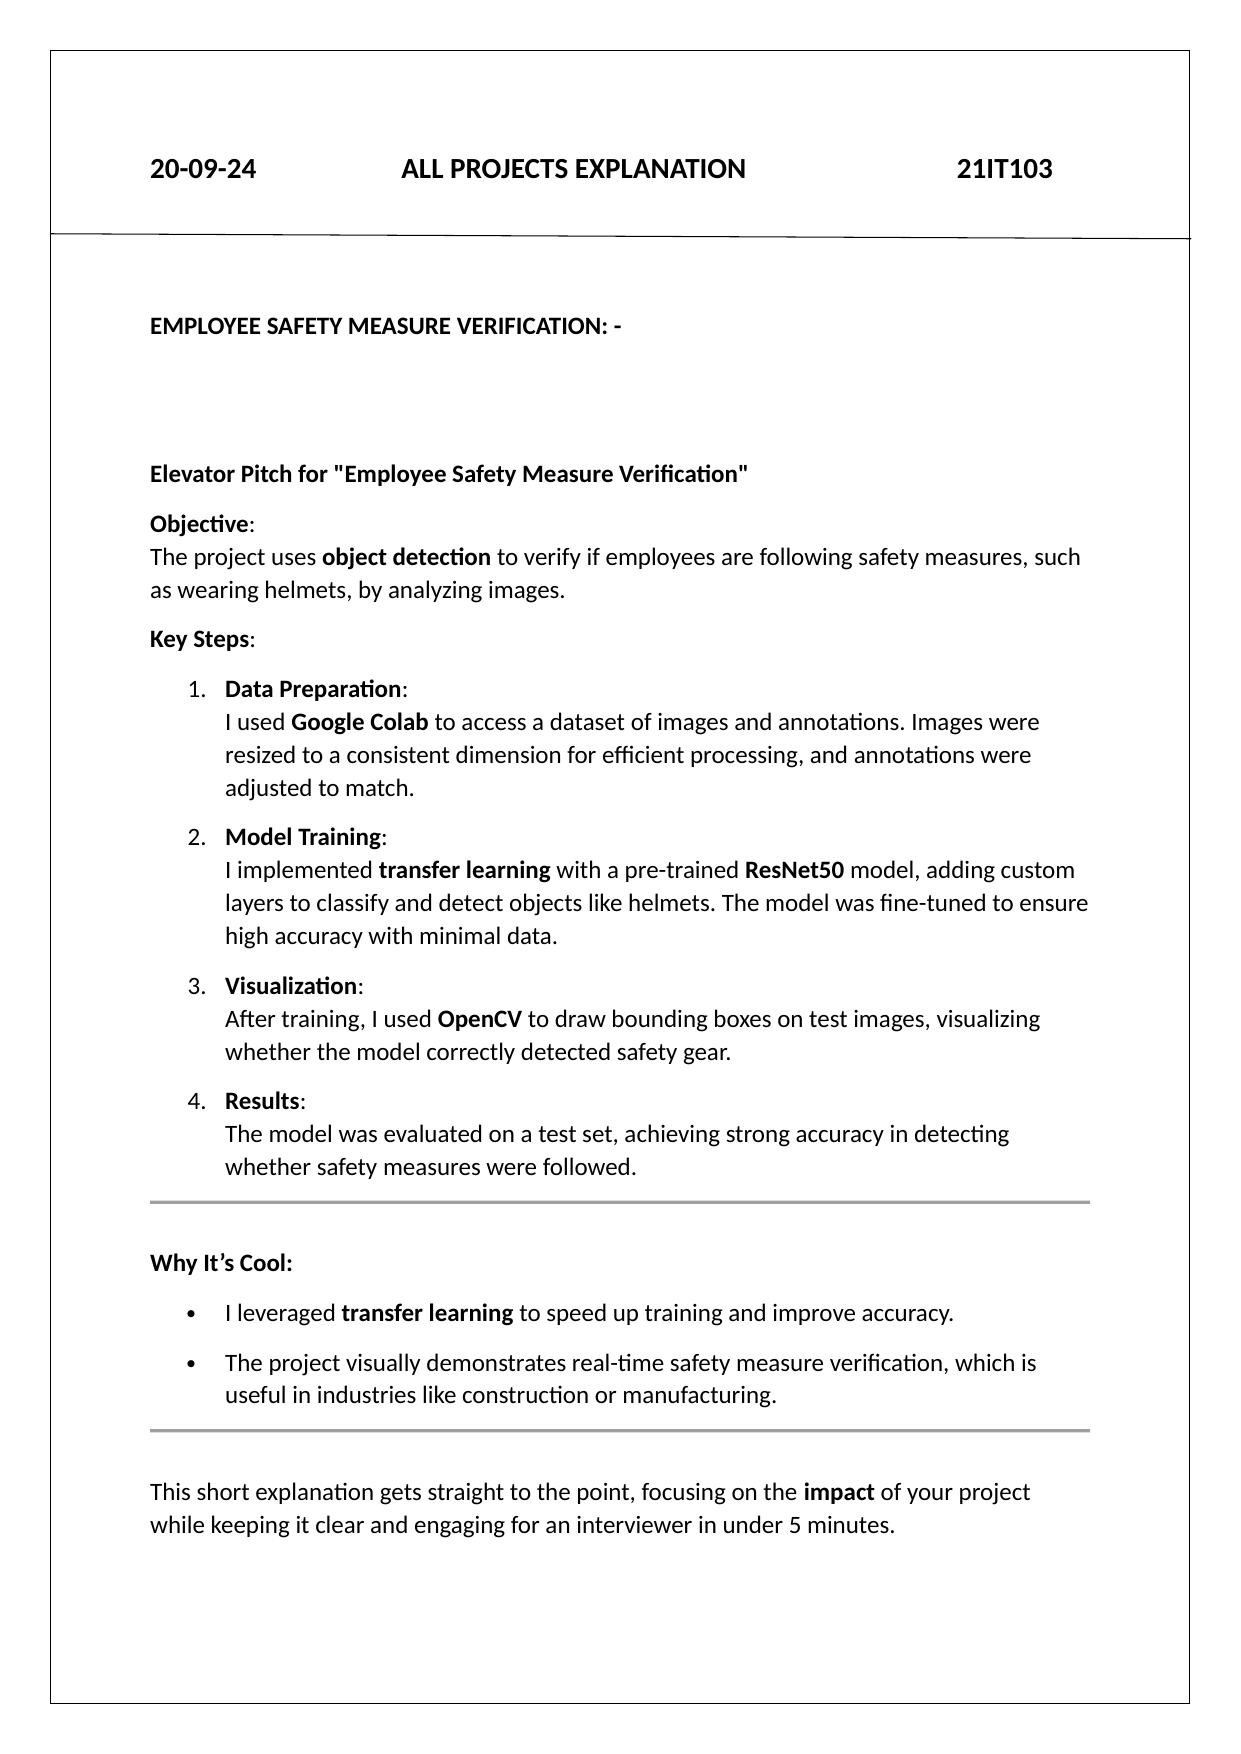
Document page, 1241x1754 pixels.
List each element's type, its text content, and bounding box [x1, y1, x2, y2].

list Data Preparation: I used Google Colab to access a dataset of images and annotations. Images were resized to a consistent dimension for efficient processing, and annotations were adjusted to match. [187, 673, 1090, 802]
text This short explanation gets straight to the point, focusing on the impact of your project while keeping it clear and engaging for an interviewer in under 5 minutes. [150, 1476, 1090, 1539]
list I leveraged transfer learning to speed up training and improve accuracy. [187, 1297, 1090, 1328]
list The project visually demonstrates real-time safety measure verification, which is useful in industries like construction or manufacturing. [187, 1347, 1090, 1410]
text Key Steps: [150, 623, 1090, 654]
text Elevator Pitch for "Employee Safety Measure Verification" [150, 458, 1090, 489]
list Model Training: I implemented transfer learning with a pre-trained ResNet50 model, adding custom layers to classify and detect objects like helmets. The model was fine-tuned to ensure high accuracy with minimal data. [187, 821, 1090, 951]
list Results: The model was evaluated on a test set, achieving strong accuracy in detecting whether safety measures were followed. [187, 1085, 1090, 1182]
list Visualization: After training, I used OpenCV to draw bounding boxes on test images, visualizing whether the model correctly detected safety gear. [187, 970, 1090, 1066]
text Why It’s Cool: [150, 1247, 1090, 1278]
text EMPLOYEE SAFETY MEASURE VERIFICATION: - [150, 310, 1090, 340]
text Objective: The project uses object detection to verify if employees are following safety measures, such as wearing helmets, by analyzing images. [150, 508, 1090, 604]
text 20-09-24 ALL PROJECTS EXPLANATION 21IT103 [150, 150, 1090, 186]
